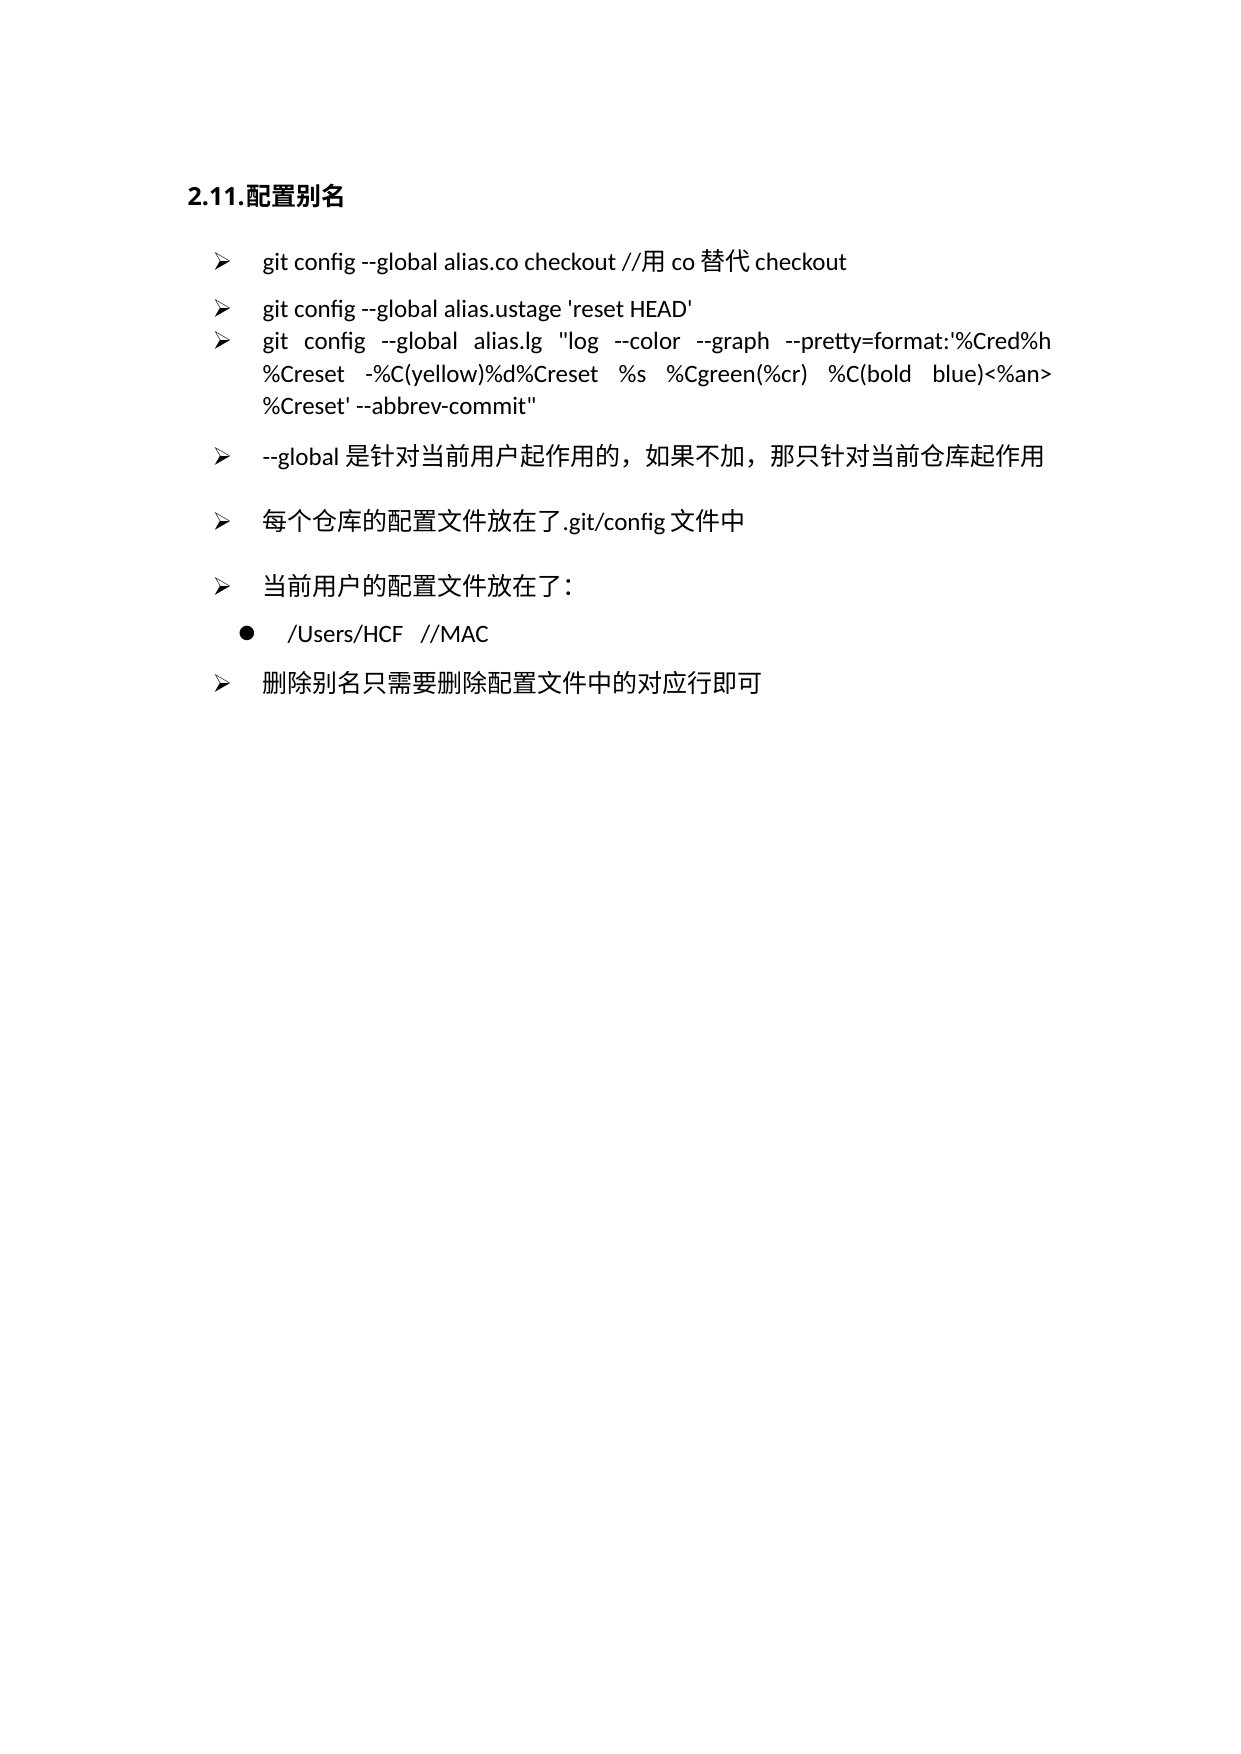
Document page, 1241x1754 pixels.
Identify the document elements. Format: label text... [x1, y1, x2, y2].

list --global 是针对当前用户起作用的，如果不加，那只针对当前仓库起作用 [212, 422, 1053, 487]
list 当前用户的配置文件放在了： [212, 552, 1053, 617]
subtitle 配置别名 [187, 162, 1053, 227]
list git config --global alias.co checkout //用co替代checkout [212, 227, 1053, 292]
list git config --global alias.ustage 'reset HEAD' [212, 292, 1053, 324]
list 删除别名只需要删除配置文件中的对应行即可 [212, 649, 1053, 714]
list /Users/HCF //MAC [237, 617, 1053, 649]
list git config --global alias.lg "log --color --graph --pretty=format:'%Cred%h%Creset -%C(yellow)%d%Creset %s %Cgreen(%cr) %C(bold blue)<%an>%Creset' --abbrev-commit" [212, 324, 1053, 422]
list 每个仓库的配置文件放在了.git/config文件中 [212, 487, 1053, 552]
